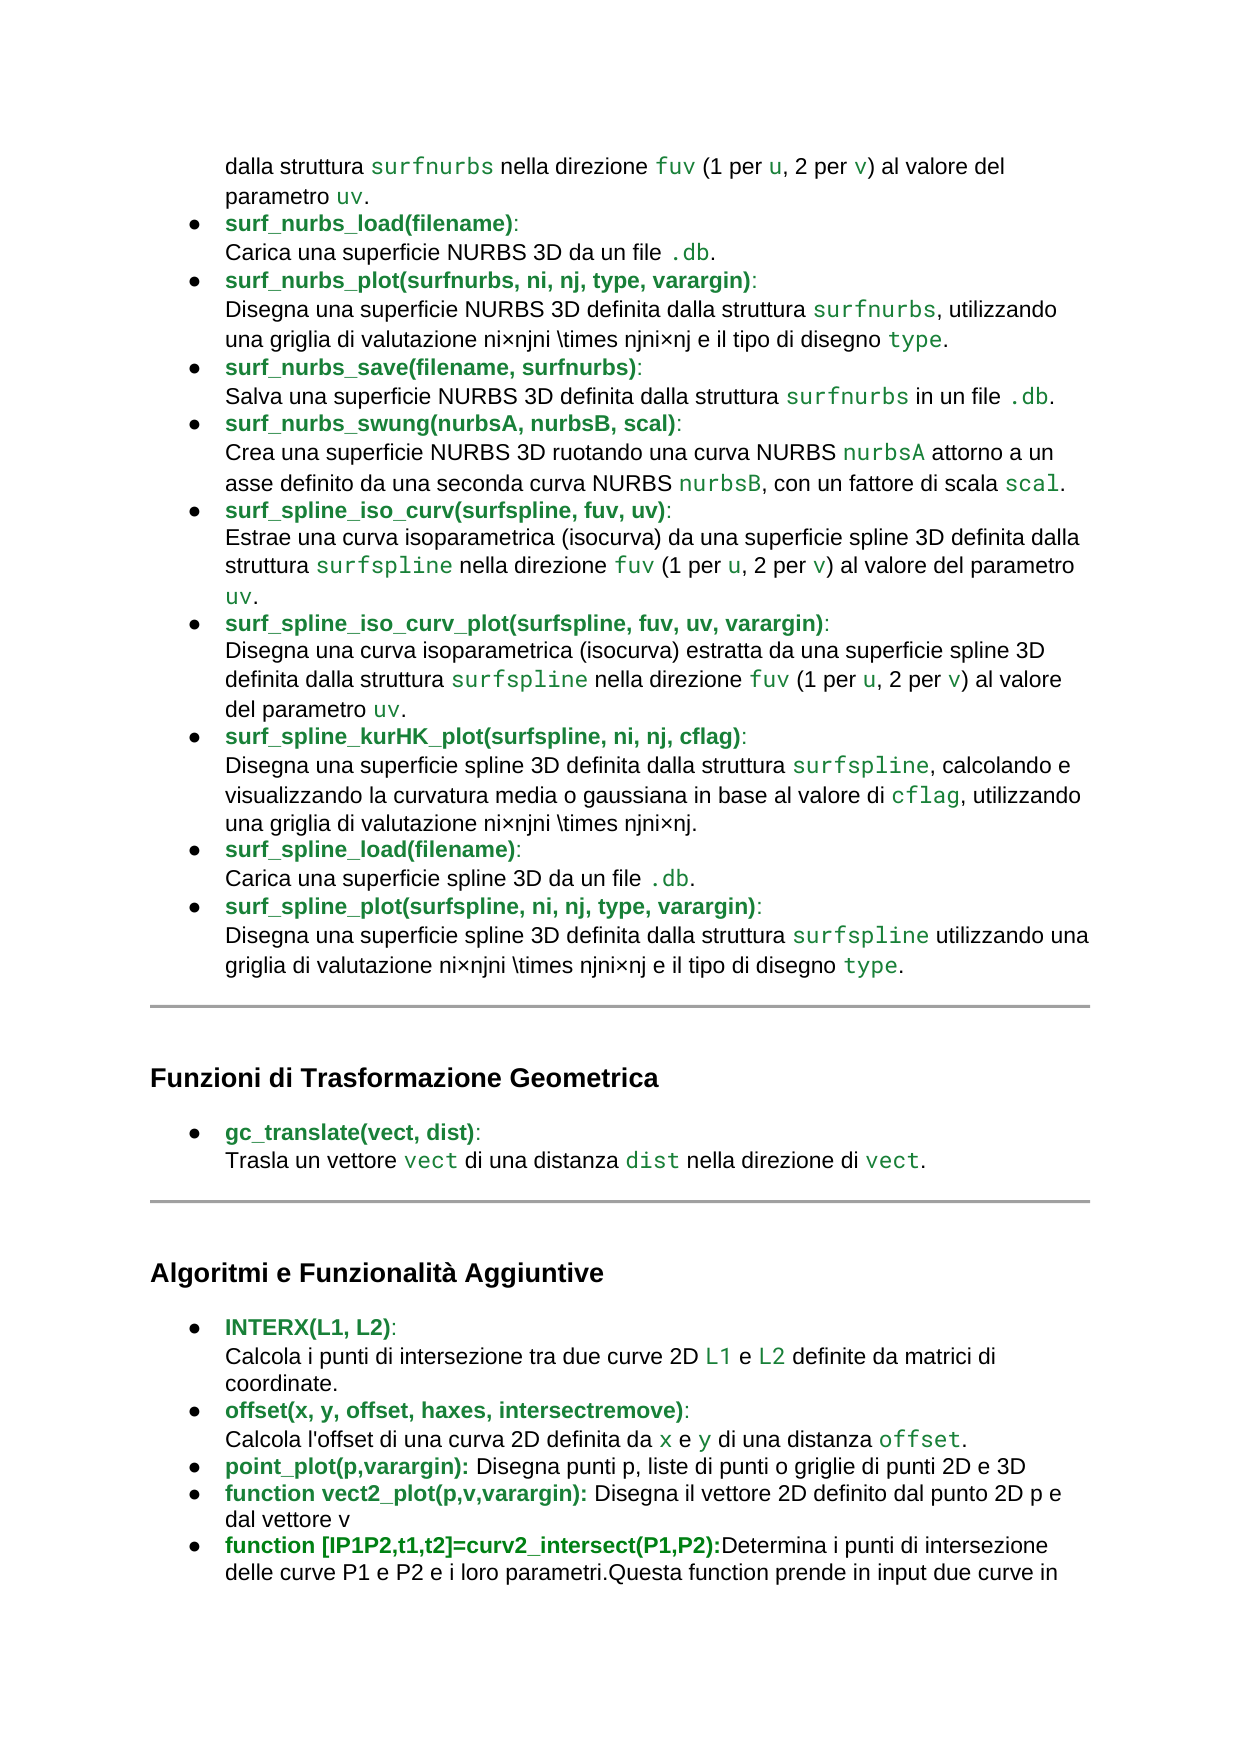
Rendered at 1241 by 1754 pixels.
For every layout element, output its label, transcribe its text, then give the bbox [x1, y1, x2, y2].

list surf_spline_plot(surfspline, ni, nj, type, varargin): Disegna una superficie spline 3D definita dalla struttura surfspline utilizzando una griglia di valutazione ni×njni \times njni×nj e il tipo di disegno type. [187, 893, 1090, 980]
list surf_spline_iso_curv(surfspline, fuv, uv): Estrae una curva isoparametrica (isocurva) da una superficie spline 3D definita dalla struttura surfspline nella direzione fuv (1 per u, 2 per v) al valore del parametro uv. [187, 497, 1090, 610]
list point_plot(p,varargin): Disegna punti p, liste di punti o griglie di punti 2D e 3D [187, 1453, 1090, 1479]
list surf_spline_iso_curv_plot(surfspline, fuv, uv, varargin): Disegna una curva isoparametrica (isocurva) estratta da una superficie spline 3D definita dalla struttura surfspline nella direzione fuv (1 per u, 2 per v) al valore del parametro uv. [187, 610, 1090, 723]
list function vect2_plot(p,v,varargin): Disegna il vettore 2D definito dal punto 2D p e dal vettore v [187, 1479, 1090, 1532]
subtitle Funzioni di Trasformazione Geometrica [150, 1062, 1090, 1093]
list INTERX(L1, L2): Calcola i punti di intersezione tra due curve 2D L1 e L2 definite da matrici di coordinate. [187, 1314, 1090, 1397]
list offset(x, y, offset, haxes, intersectremove): Calcola l'offset di una curva 2D definita da x e y di una distanza offset. [187, 1397, 1090, 1453]
subtitle Algoritmi e Funzionalità Aggiuntive [150, 1257, 1090, 1289]
list surf_nurbs_swung(nurbsA, nurbsB, scal): Crea una superficie NURBS 3D ruotando una curva NURBS nurbsA attorno a un asse definito da una seconda curva NURBS nurbsB, con un fattore di scala scal. [187, 410, 1090, 497]
list surf_nurbs_load(filename): Carica una superficie NURBS 3D da un file .db. [187, 210, 1090, 267]
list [187, 150, 1090, 210]
list surf_nurbs_save(filename, surfnurbs): Salva una superficie NURBS 3D definita dalla struttura surfnurbs in un file .db. [187, 354, 1090, 410]
list surf_spline_kurHK_plot(surfspline, ni, nj, cflag): Disegna una superficie spline 3D definita dalla struttura surfspline, calcolando e visualizzando la curvatura media o gaussiana in base al valore di cflag, utilizzando una griglia di valutazione ni×njni \times njni×nj. [187, 723, 1090, 836]
list gc_translate(vect, dist): Trasla un vettore vect di una distanza dist nella direzione di vect. [187, 1118, 1090, 1175]
list surf_spline_load(filename): Carica una superficie spline 3D da un file .db. [187, 836, 1090, 893]
list surf_nurbs_plot(surfnurbs, ni, nj, type, varargin): Disegna una superficie NURBS 3D definita dalla struttura surfnurbs, utilizzando una griglia di valutazione ni×njni \times njni×nj e il tipo di disegno type. [187, 267, 1090, 354]
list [187, 1532, 1090, 1585]
